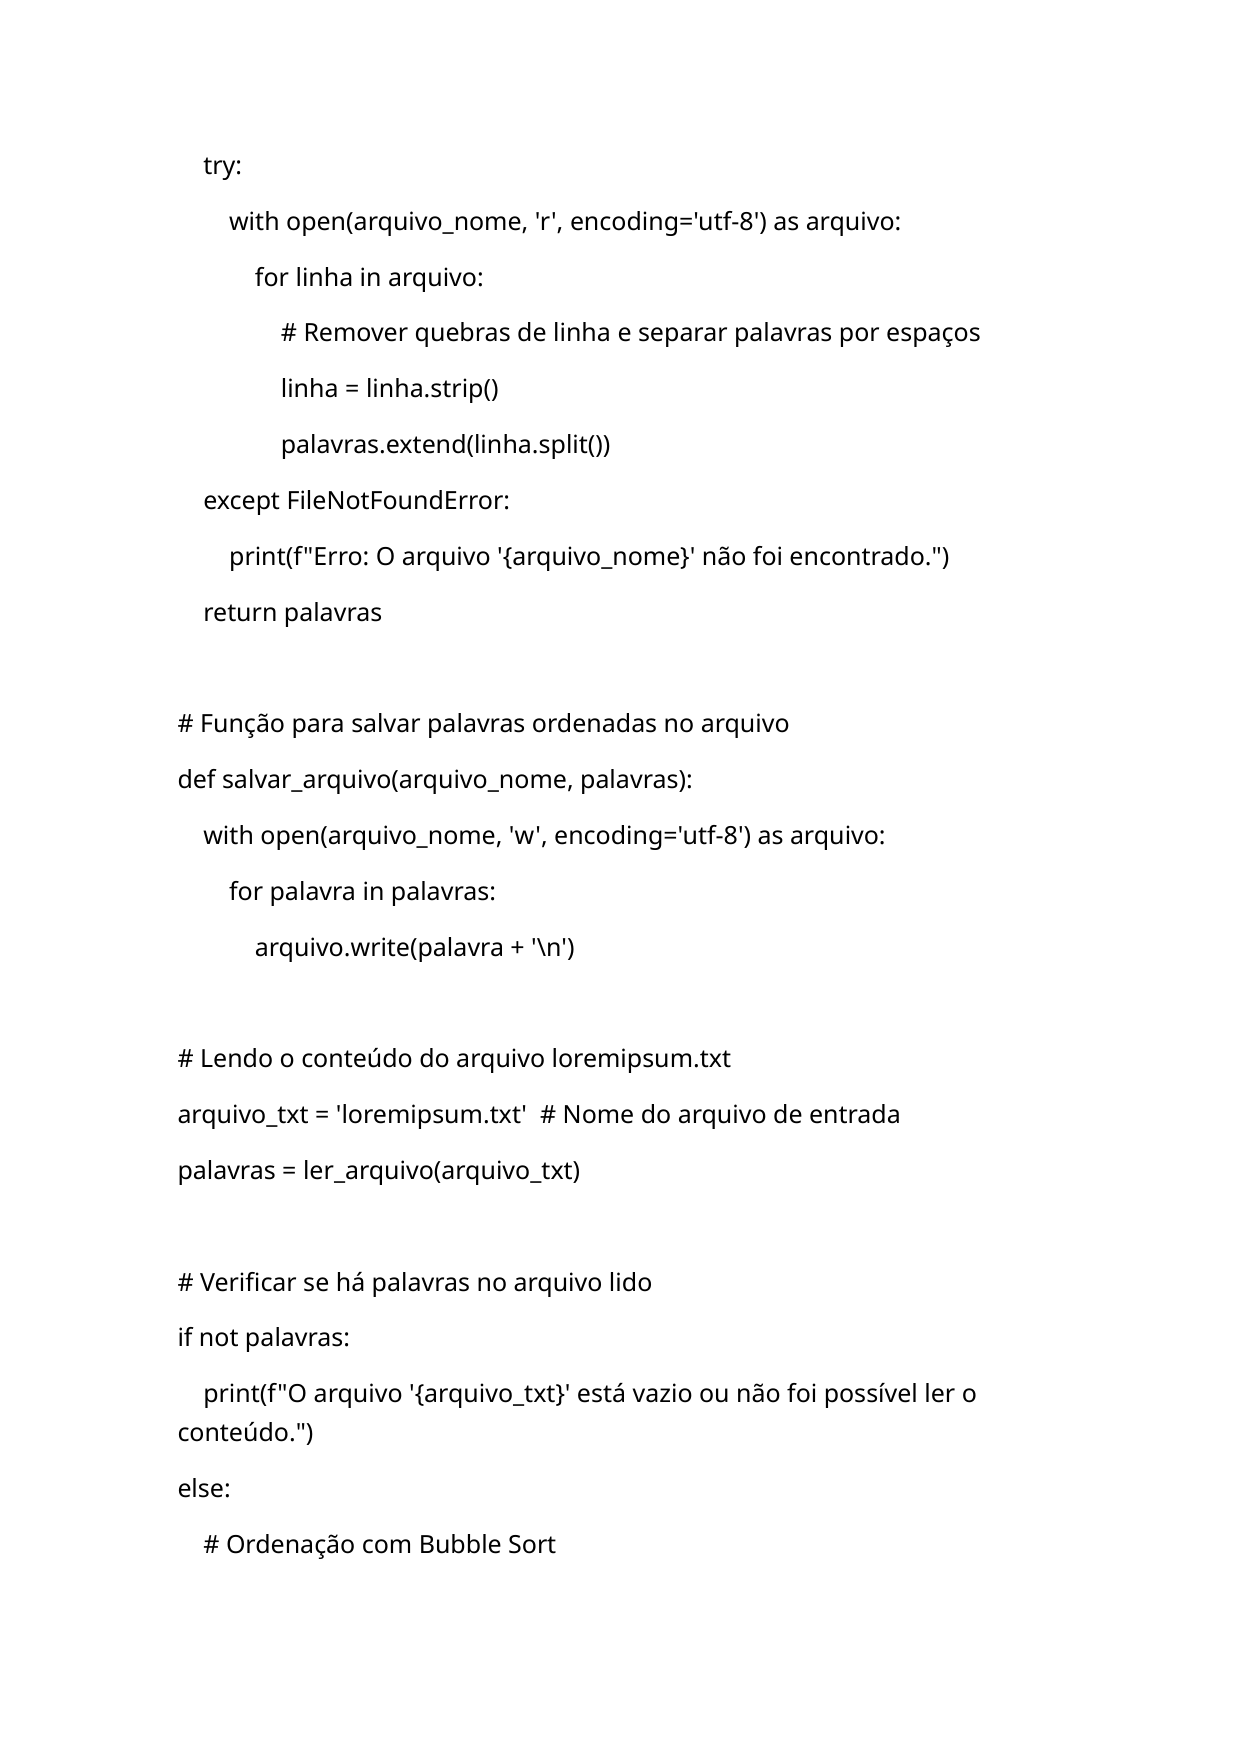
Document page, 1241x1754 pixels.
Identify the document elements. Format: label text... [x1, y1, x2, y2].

text arquivo_txt = 'loremipsum.txt' # Nome do arquivo de entrada [177, 1097, 1063, 1131]
text arquivo.write(palavra + '\n') [177, 929, 1063, 963]
text # Lendo o conteúdo do arquivo loremipsum.txt [177, 1041, 1063, 1075]
text with open(arquivo_nome, 'r', encoding='utf-8') as arquivo: [177, 203, 1063, 237]
text palavras.extend(linha.split()) [177, 427, 1063, 461]
text try: [177, 148, 1063, 182]
text # Função para salvar palavras ordenadas no arquivo [177, 706, 1063, 740]
text def salvar_arquivo(arquivo_nome, palavras): [177, 762, 1063, 796]
text for palavra in palavras: [177, 873, 1063, 907]
text if not palavras: [177, 1320, 1063, 1354]
text palavras = ler_arquivo(arquivo_txt) [177, 1153, 1063, 1187]
text # Ordenação com Bubble Sort [177, 1527, 1063, 1561]
text # Verificar se há palavras no arquivo lido [177, 1264, 1063, 1298]
text print(f"O arquivo '{arquivo_txt}' está vazio ou não foi possível ler o conteúdo.") [177, 1376, 1063, 1449]
text with open(arquivo_nome, 'w', encoding='utf-8') as arquivo: [177, 818, 1063, 852]
text return palavras [177, 594, 1063, 628]
text linha = linha.strip() [177, 371, 1063, 405]
text print(f"Erro: O arquivo '{arquivo_nome}' não foi encontrado.") [177, 538, 1063, 572]
text # Remover quebras de linha e separar palavras por espaços [177, 315, 1063, 349]
text except FileNotFoundError: [177, 483, 1063, 517]
text else: [177, 1471, 1063, 1505]
text for linha in arquivo: [177, 259, 1063, 293]
